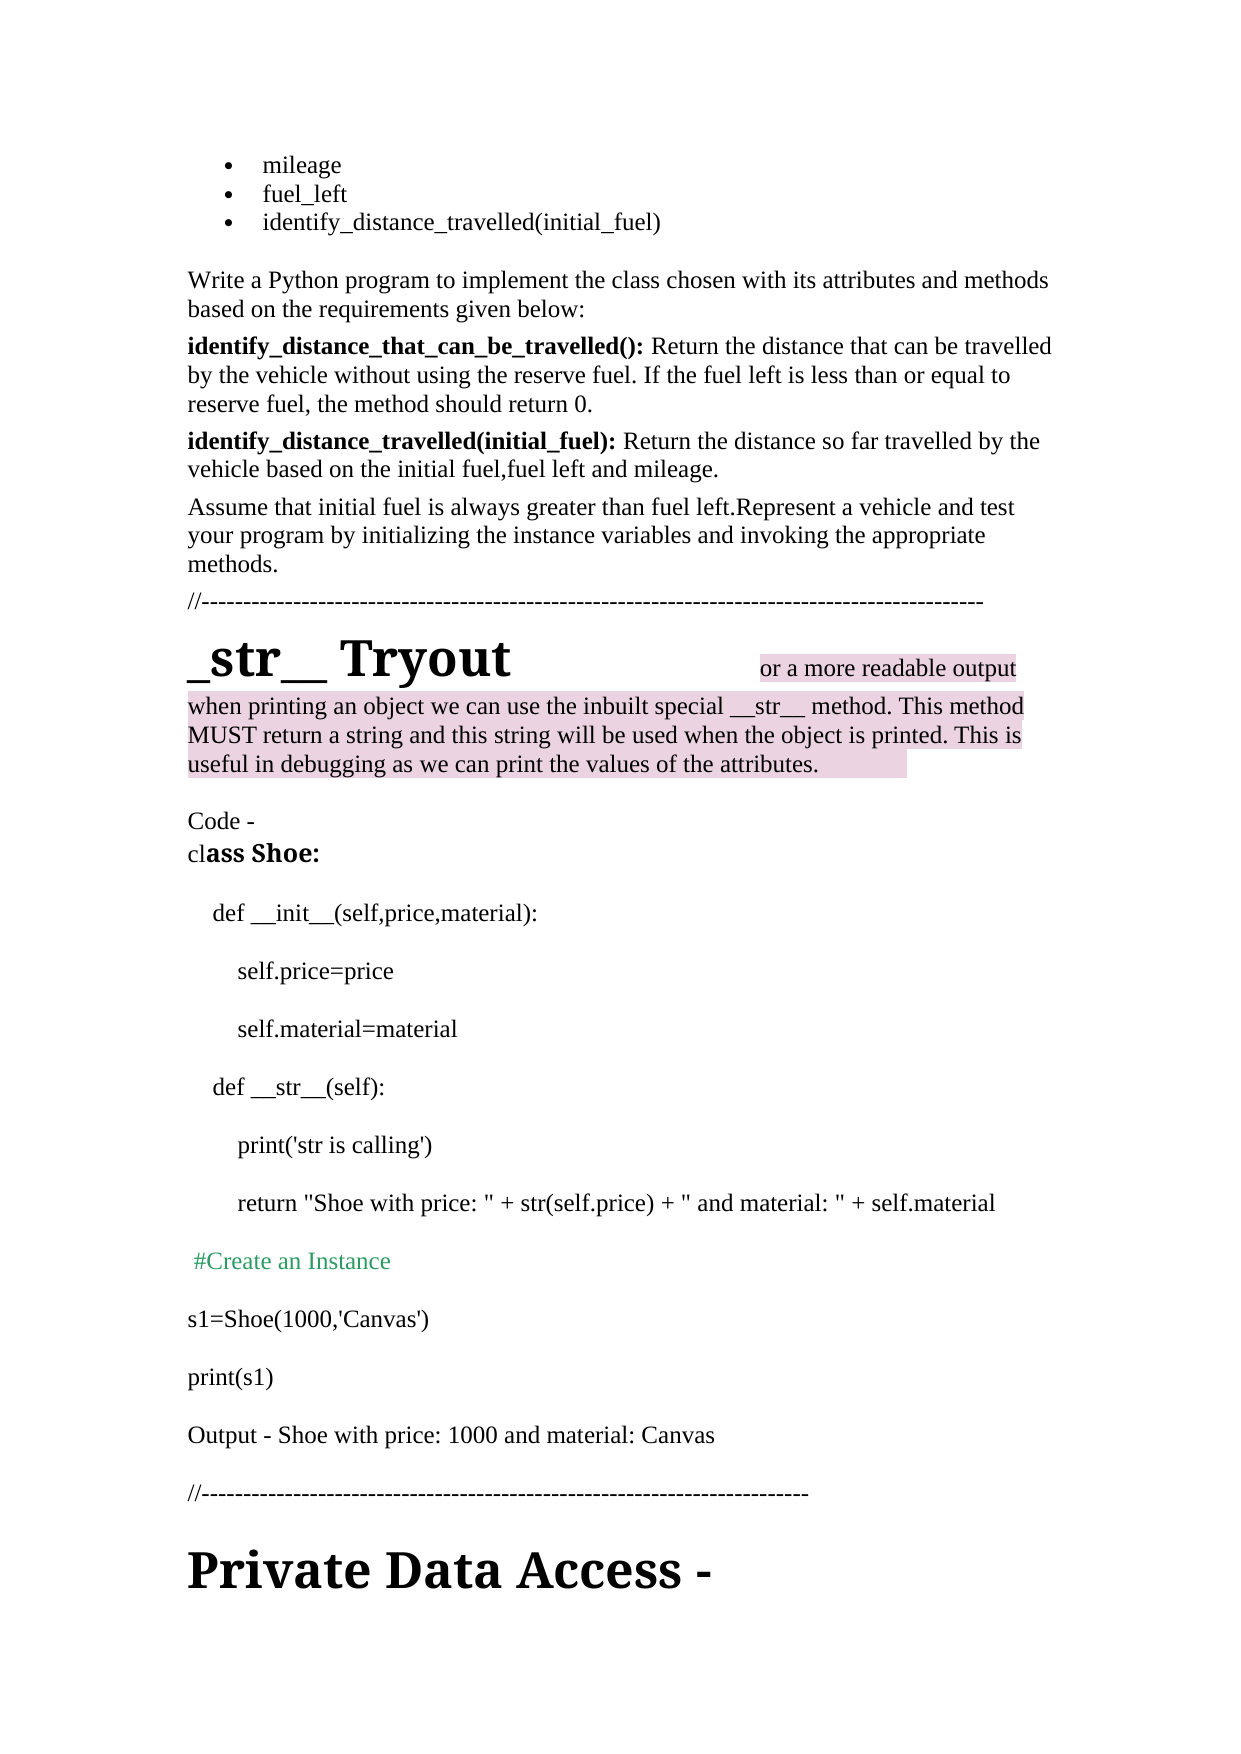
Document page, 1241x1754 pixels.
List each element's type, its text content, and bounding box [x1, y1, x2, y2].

text print('str is calling') [187, 1130, 1053, 1159]
text //------------------------------------------------------------------------- [187, 1478, 1053, 1506]
text //---------------------------------------------------------------------------------------------- [187, 586, 1053, 615]
text Assume that initial fuel is always greater than fuel left.Represent a vehicle and test your program by initializing the instance variables and invoking the appropriate methods. [187, 492, 1053, 578]
text return "Shoe with price: " + str(self.price) + " and material: " + self.material [187, 1188, 1053, 1217]
text self.price=price [187, 956, 1053, 985]
text Write a Python program to implement the class chosen with its attributes and methods based on the requirements given below: [187, 265, 1053, 323]
text #Create an Instance [187, 1246, 1053, 1275]
text Code - [187, 806, 1053, 835]
text s1=Shoe(1000,'Canvas') [187, 1304, 1053, 1333]
subtitle class Shoe: [187, 835, 1053, 869]
list mileage [225, 150, 1053, 179]
text identify_distance_that_can_be_travelled(): Return the distance that can be travelled by the vehicle without using the reserve fuel. If the fuel left is less than or equal to reserve fuel, the method should return 0. [187, 331, 1053, 417]
text identify_distance_travelled(initial_fuel): Return the distance so far travelled by the vehicle based on the initial fuel,fuel left and mileage. [187, 426, 1053, 483]
list identify_distance_travelled(initial_fuel) [225, 207, 1053, 236]
text def __str__(self): [187, 1072, 1053, 1101]
text def __init__(self,price,material): [187, 898, 1053, 927]
list fuel_left [225, 179, 1053, 207]
text self.material=material [187, 1014, 1053, 1043]
text Output - Shoe with price: 1000 and material: Canvas [187, 1420, 1053, 1448]
subtitle _str__ Tryout or a more readable output when printing an object we can use the inbuilt special __str__ method. This method MUST return a string and this string will be used when the object is printed. This is useful in debugging as we can print the values of the attributes. [187, 623, 1053, 778]
subtitle Private Data Access - [187, 1536, 1053, 1604]
text print(s1) [187, 1362, 1053, 1391]
